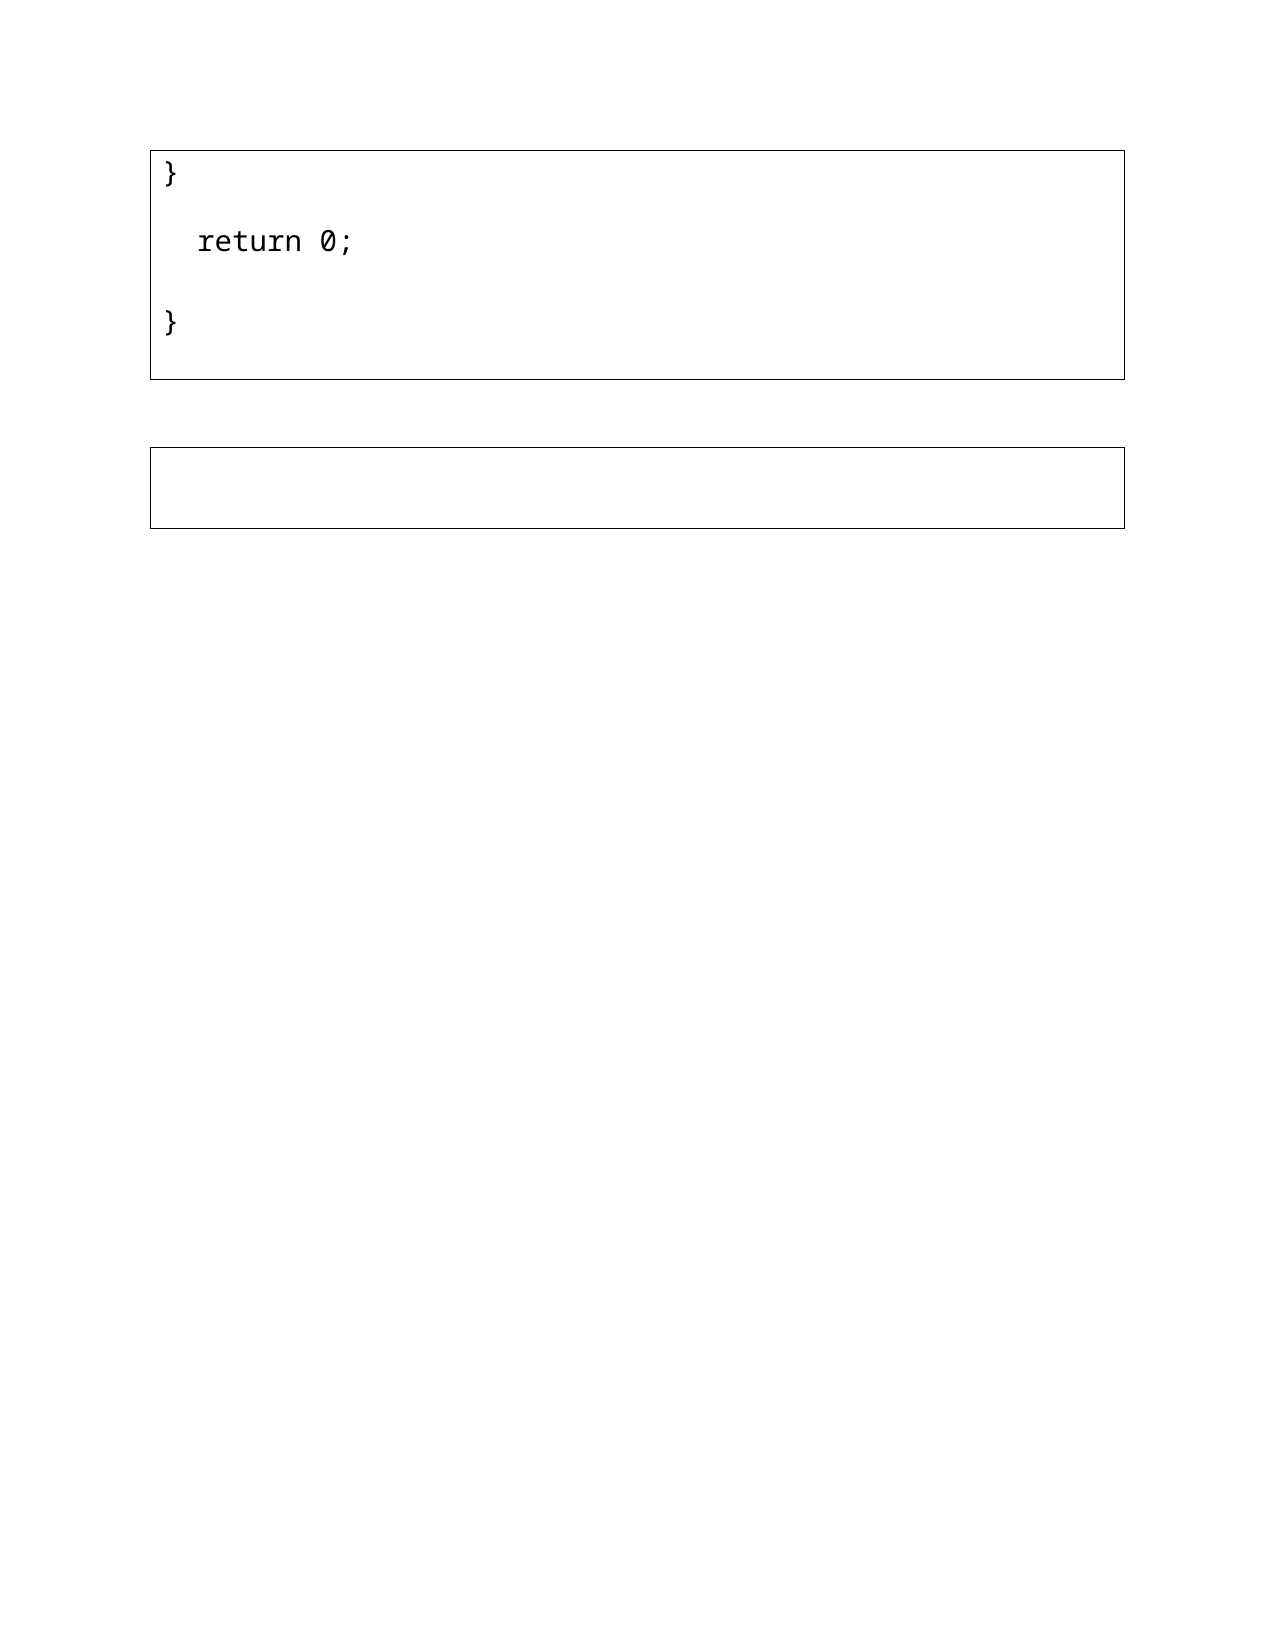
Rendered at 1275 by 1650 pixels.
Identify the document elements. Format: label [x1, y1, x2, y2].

table_header [1113, 448, 1124, 528]
table_header [151, 448, 162, 528]
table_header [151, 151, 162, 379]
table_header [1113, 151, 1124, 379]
